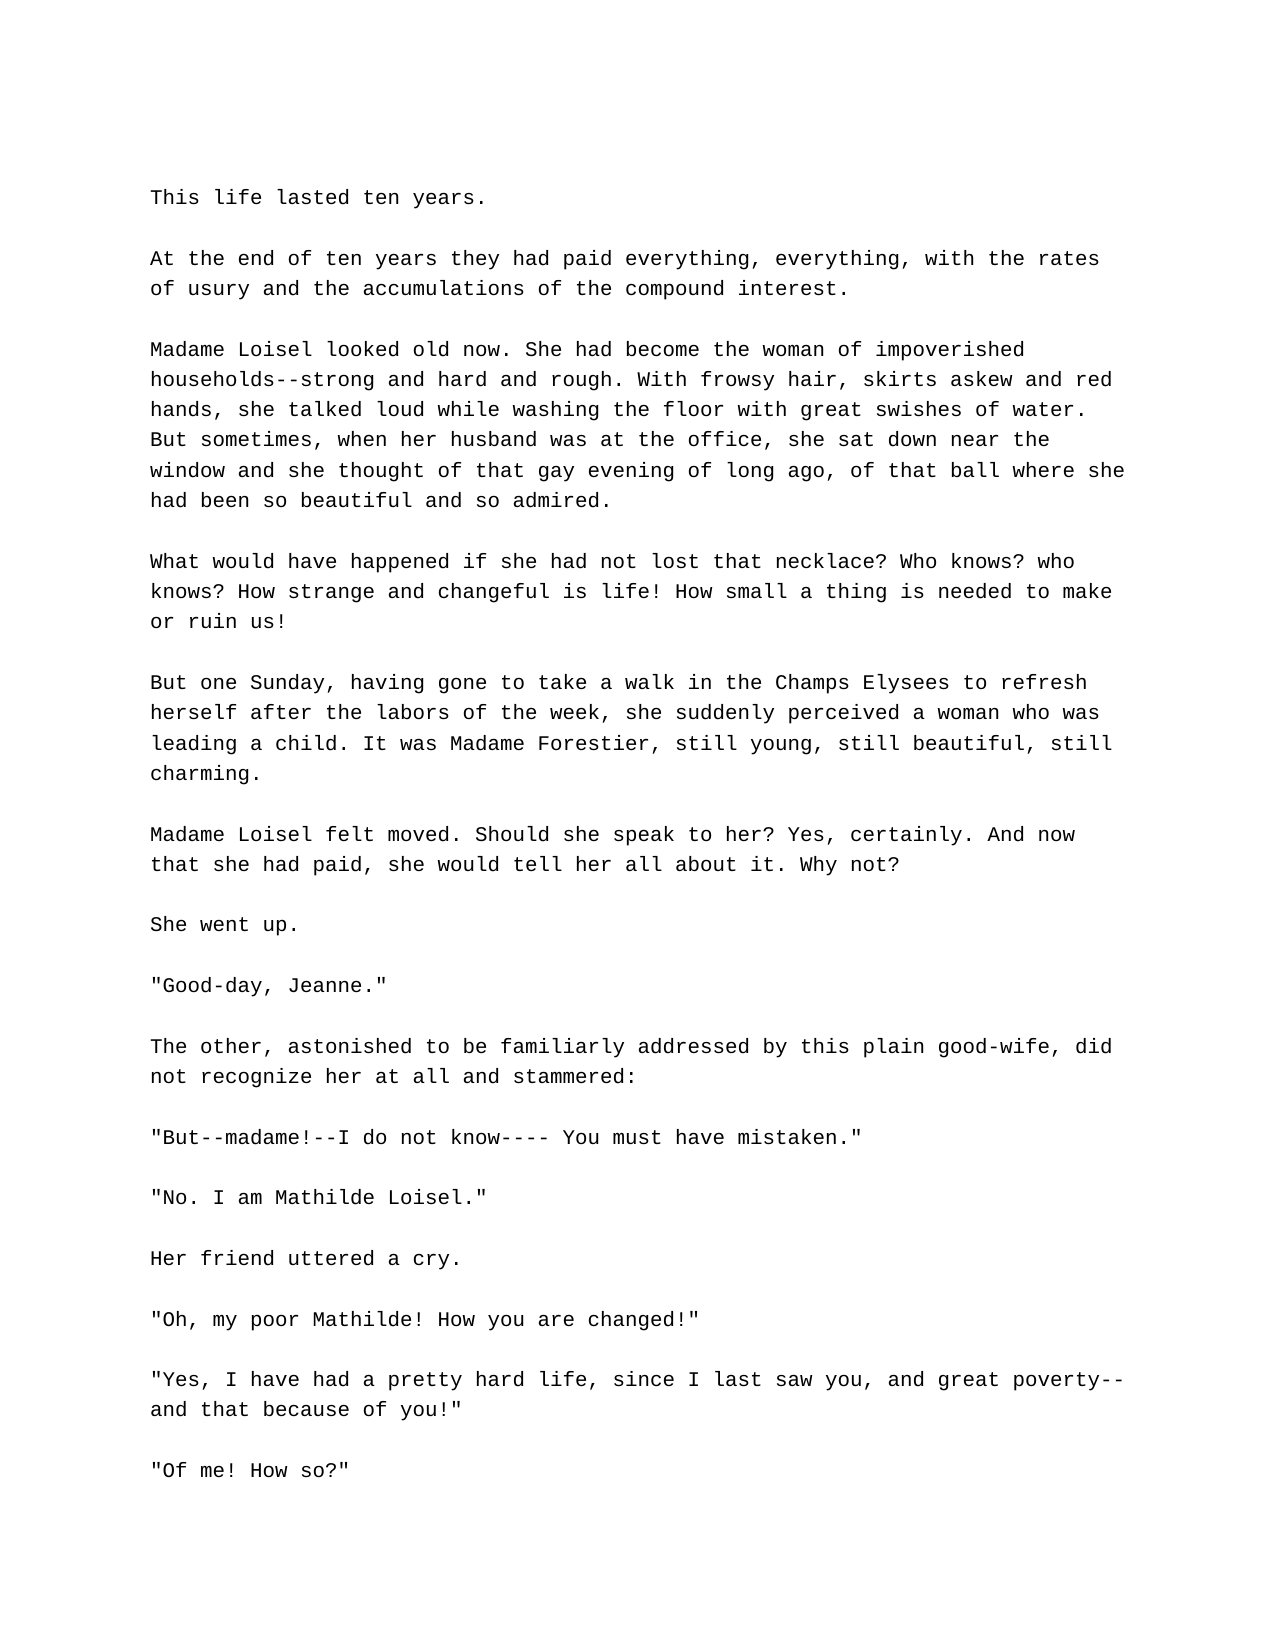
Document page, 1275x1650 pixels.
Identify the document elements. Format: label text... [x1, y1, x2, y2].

text At the end of ten years they had paid everything, everything, with the rates of usury and the accumulations of the compound interest. [150, 241, 1125, 302]
text "Good-day, Jeanne." [150, 968, 1125, 999]
text The other, astonished to be familiarly addressed by this plain good-wife, did not recognize her at all and stammered: [150, 1029, 1125, 1090]
text "Yes, I have had a pretty hard life, since I last saw you, and great poverty--and that because of you!" [150, 1362, 1125, 1423]
text "Oh, my poor Mathilde! How you are changed!" [150, 1302, 1125, 1332]
text Her friend uttered a cry. [150, 1241, 1125, 1272]
text "Of me! How so?" [150, 1453, 1125, 1484]
text Madame Loisel felt moved. Should she speak to her? Yes, certainly. And now that she had paid, she would tell her all about it. Why not? [150, 817, 1125, 877]
text "But--madame!--I do not know---- You must have mistaken." [150, 1120, 1125, 1150]
text Madame Loisel looked old now. She had become the woman of impoverished households--strong and hard and rough. With frowsy hair, skirts askew and red hands, she talked loud while washing the floor with great swishes of water. But sometimes, when her husband was at the office, she sat down near the window and she thought of that gay evening of long ago, of that ball where she had been so beautiful and so admired. [150, 332, 1125, 514]
text What would have happened if she had not lost that necklace? Who knows? who knows? How strange and changeful is life! How small a thing is needed to make or ruin us! [150, 544, 1125, 635]
text She went up. [150, 908, 1125, 938]
text This life lasted ten years. [150, 180, 1125, 211]
text "No. I am Mathilde Loisel." [150, 1181, 1125, 1211]
text But one Sunday, having gone to take a walk in the Champs Elysees to refresh herself after the labors of the week, she suddenly perceived a woman who was leading a child. It was Madame Forestier, still young, still beautiful, still charming. [150, 665, 1125, 787]
